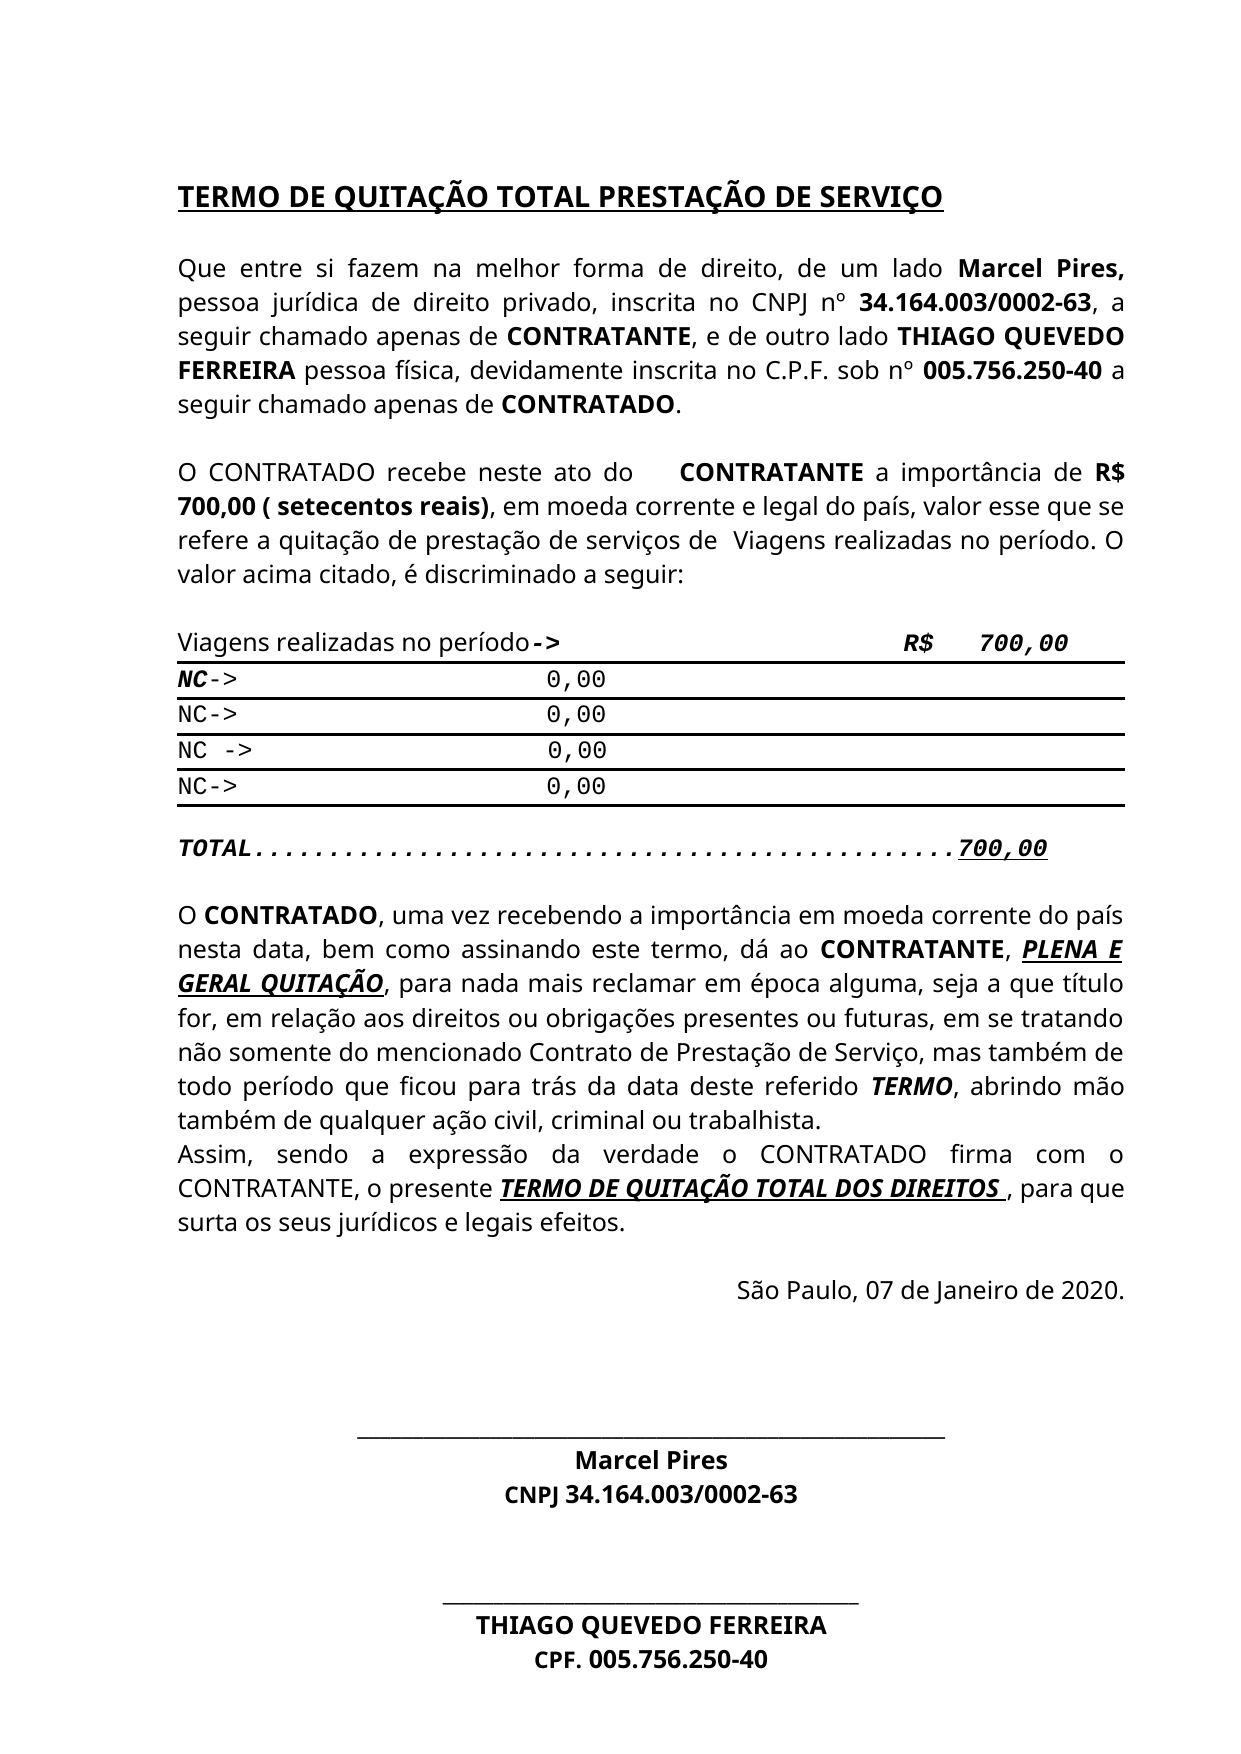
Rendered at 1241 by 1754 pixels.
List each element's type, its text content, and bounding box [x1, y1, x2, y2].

text O CONTRATADO, uma vez recebendo a importância em moeda corrente do país nesta data, bem como assinando este termo, dá ao CONTRATANTE, PLENA E GERAL QUITAÇÃO, para nada mais reclamar em época alguma, seja a que título for, em relação aos direitos ou obrigações presentes ou futuras, em se tratando não somente do mencionado Contrato de Prestação de Serviço, mas também de todo período que ficou para trás da data deste referido TERMO, abrindo mão também de qualquer ação civil, criminal ou trabalhista. [177, 898, 1125, 1136]
text _________________________________________ [177, 1576, 1125, 1608]
text Viagens realizadas no período-> R$ 700,00 [177, 625, 1125, 661]
text TERMO DE QUITAÇÃO TOTAL PRESTAÇÃO DE SERVIÇO [177, 176, 1125, 216]
text Marcel Pires [177, 1443, 1125, 1477]
text NC-> 0,00 [177, 771, 1125, 804]
text NC-> 0,00 [177, 664, 1125, 697]
text _____________________________________________________ [177, 1409, 1125, 1443]
text Assim, sendo a expressão da verdade o CONTRATADO firma com o CONTRATANTE, o presente TERMO DE QUITAÇÃO TOTAL DOS DIREITOS , para que surta os seus jurídicos e legais efeitos. [177, 1136, 1125, 1239]
text São Paulo, 07 de Janeiro de 2020. [177, 1273, 1125, 1307]
text NC -> 0,00 [177, 736, 1125, 768]
text O CONTRATADO recebe neste ato do CONTRATANTE a importância de R$ 700,00 ( setecentos reais), em moeda corrente e legal do país, valor esse que se refere a quitação de prestação de serviços de Viagens realizadas no período. O valor acima citado, é discriminado a seguir: [177, 454, 1125, 591]
text TOTAL...............................................700,00 [177, 836, 1125, 864]
text CPF. 005.756.250-40 [177, 1642, 1125, 1676]
text CNPJ 34.164.003/0002-63 [177, 1477, 1125, 1511]
text NC-> 0,00 [177, 700, 1125, 732]
text Que entre si fazem na melhor forma de direito, de um lado Marcel Pires, pessoa jurídica de direito privado, inscrita no CNPJ nº 34.164.003/0002-63, a seguir chamado apenas de CONTRATANTE, e de outro lado THIAGO QUEVEDO FERREIRA pessoa física, devidamente inscrita no C.P.F. sob nº 005.756.250-40 a seguir chamado apenas de CONTRATADO. [177, 250, 1125, 421]
text THIAGO QUEVEDO FERREIRA [177, 1608, 1125, 1642]
